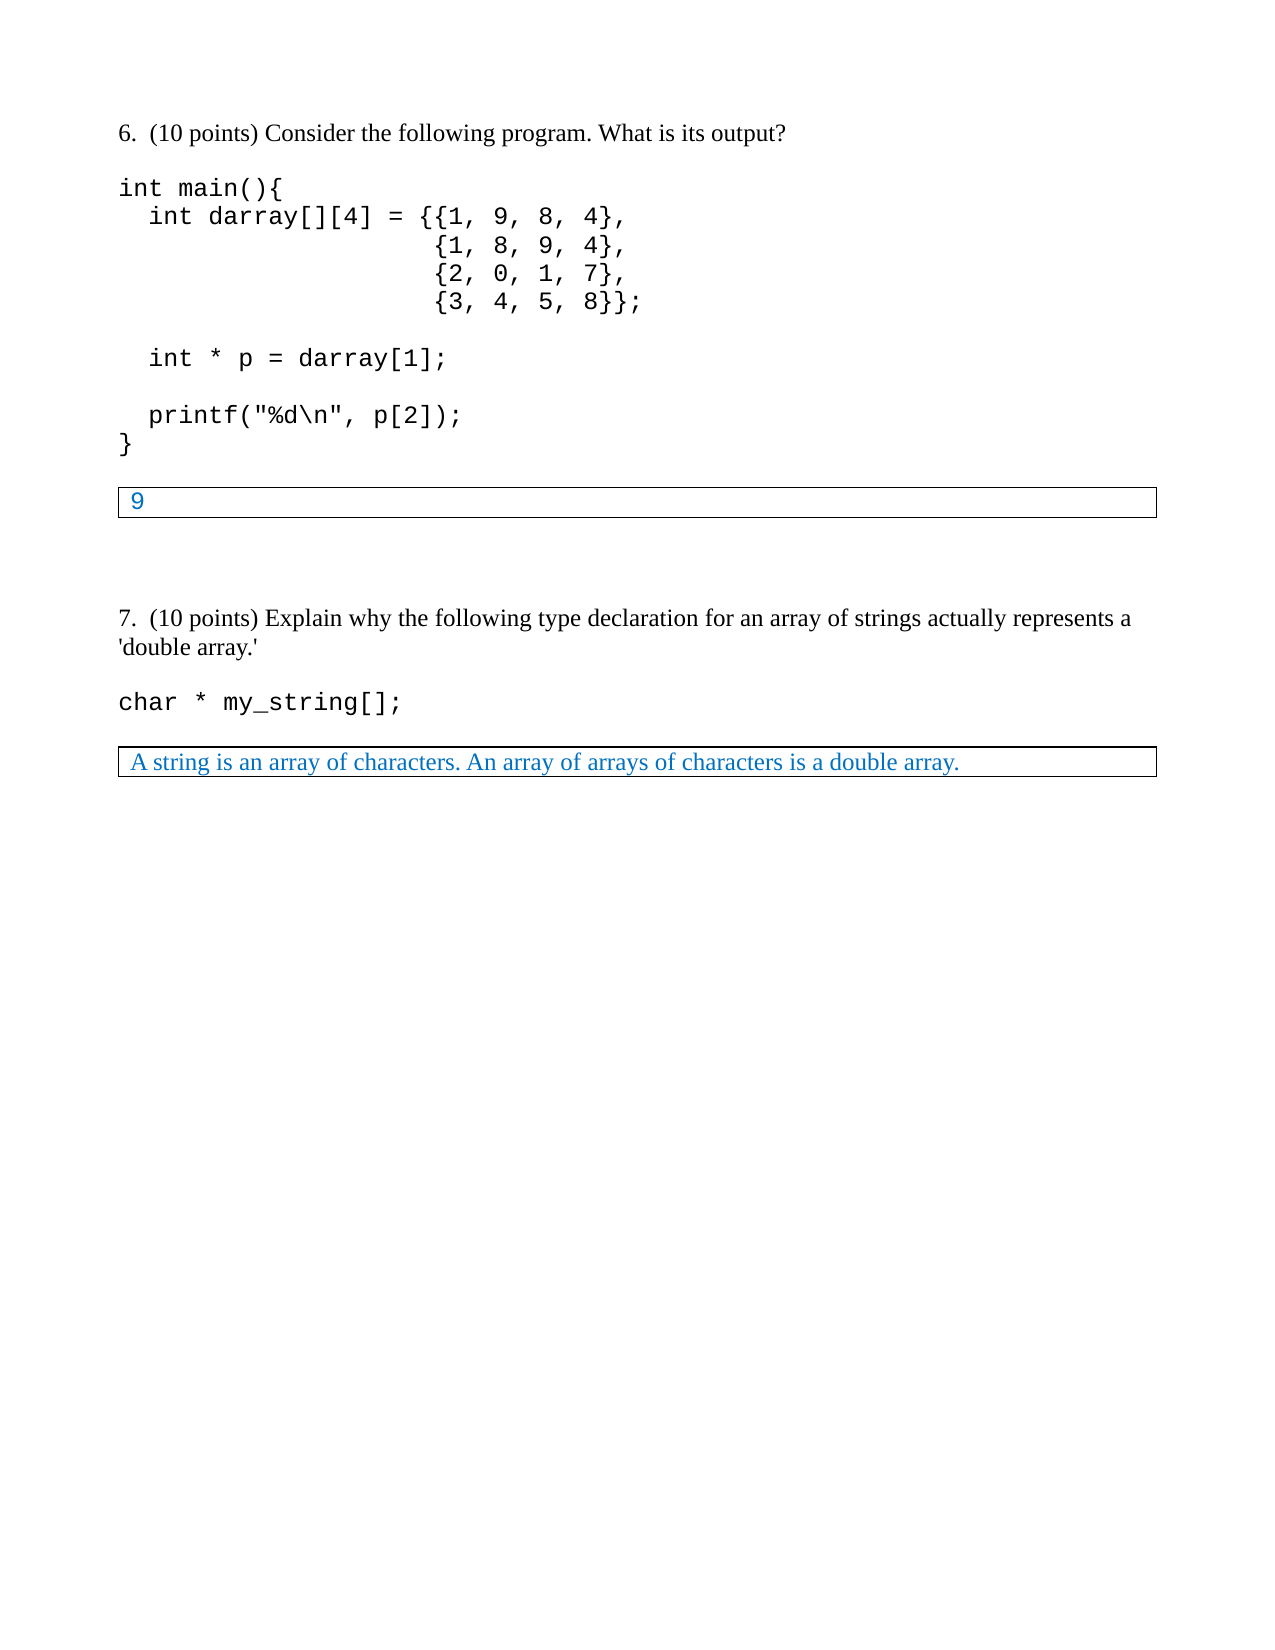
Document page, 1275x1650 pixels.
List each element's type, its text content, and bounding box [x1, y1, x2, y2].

text {2, 0, 1, 7}, [118, 261, 1157, 289]
text 7. (10 points) Explain why the following type declaration for an array of strings actually represents a 'double array.' [118, 603, 1157, 661]
text printf("%d\n", p[2]); [118, 402, 1157, 431]
text {3, 4, 5, 8}}; [118, 289, 1157, 317]
text } [118, 431, 1157, 459]
text char * my_string[]; [118, 690, 1157, 718]
text 6. (10 points) Consider the following program. What is its output? [118, 118, 1157, 147]
text {1, 8, 9, 4}, [118, 232, 1157, 261]
text int darray[][4] = {{1, 9, 8, 4}, [118, 204, 1157, 232]
table_header A string is an array of characters. An array of arrays of characters is a double array. [119, 748, 1156, 776]
text int * p = darray[1]; [118, 346, 1157, 374]
text int main(){ [118, 176, 1157, 204]
table_header 9 [119, 488, 1156, 517]
